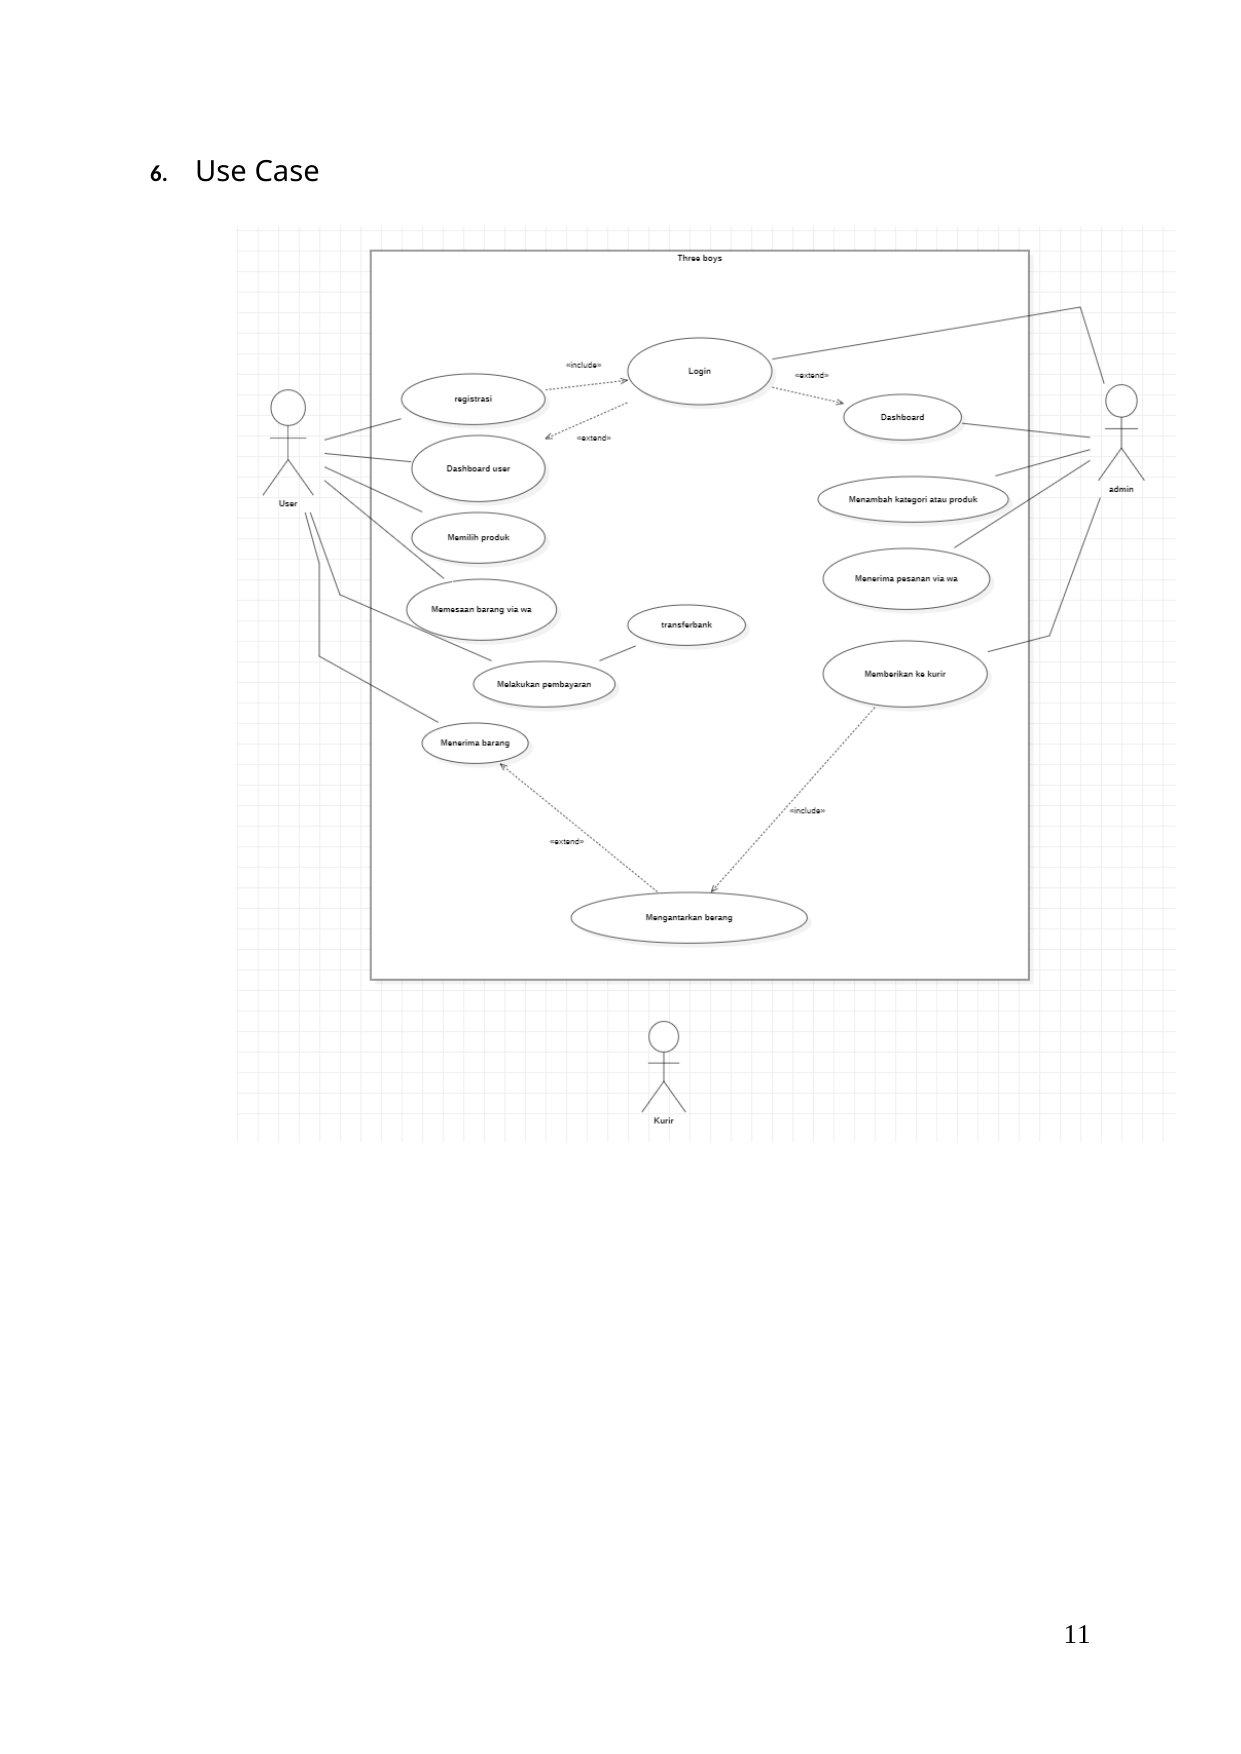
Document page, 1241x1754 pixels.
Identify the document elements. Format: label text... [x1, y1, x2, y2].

subtitle Use Case [150, 150, 1090, 190]
picture [236, 226, 1177, 1142]
